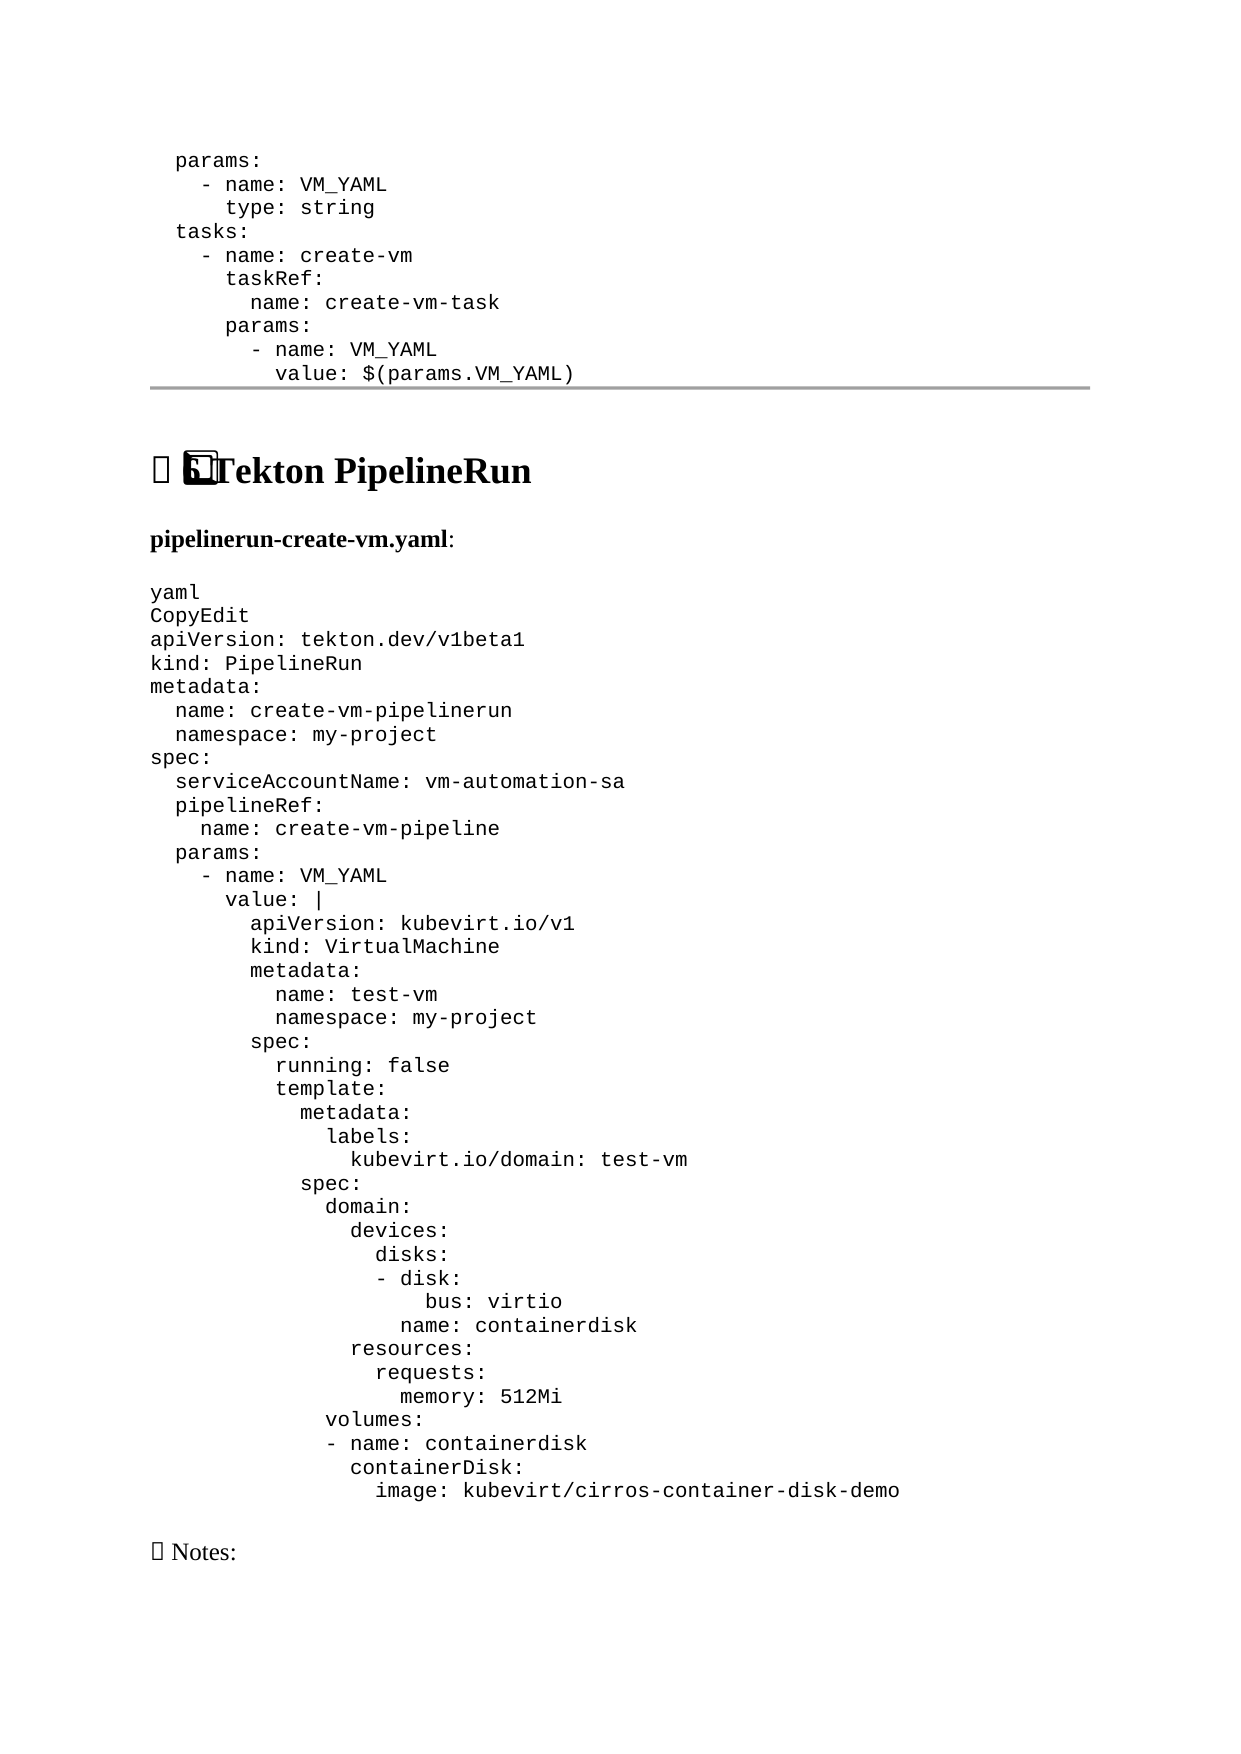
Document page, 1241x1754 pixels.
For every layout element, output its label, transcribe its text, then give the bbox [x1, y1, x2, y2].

text spec: [150, 1173, 1090, 1197]
text volumes: [150, 1409, 1090, 1433]
text name: test-vm [150, 984, 1090, 1007]
text template: [150, 1078, 1090, 1102]
text bus: virtio [150, 1291, 1090, 1315]
text kind: VirtualMachine [150, 936, 1090, 960]
text name: create-vm-pipeline [150, 818, 1090, 842]
text apiVersion: kubevirt.io/v1 [150, 913, 1090, 936]
text params: [150, 316, 1090, 339]
text name: create-vm-pipelinerun [150, 700, 1090, 724]
text type: string [150, 197, 1090, 221]
text running: false [150, 1055, 1090, 1078]
text namespace: my-project [150, 724, 1090, 747]
text serviceAccountName: vm-automation-sa [150, 771, 1090, 794]
text taskRef: [150, 268, 1090, 292]
text resources: [150, 1338, 1090, 1362]
text kind: PipelineRun [150, 653, 1090, 676]
text image: kubevirt/cirros-container-disk-demo [150, 1480, 1090, 1504]
text name: create-vm-task [150, 292, 1090, 316]
text value: $(params.VM_YAML) [150, 363, 1090, 386]
text tasks: [150, 221, 1090, 244]
text requests: [150, 1362, 1090, 1386]
text ✅ Notes: [150, 1533, 1090, 1567]
text value: | [150, 889, 1090, 913]
text - disk: [150, 1267, 1090, 1291]
text - name: containerdisk [150, 1433, 1090, 1457]
text params: [150, 150, 1090, 174]
text - name: VM_YAML [150, 866, 1090, 889]
text - name: create-vm [150, 244, 1090, 268]
text metadata: [150, 960, 1090, 984]
text metadata: [150, 676, 1090, 700]
text yaml [150, 582, 1090, 605]
text kubevirt.io/domain: test-vm [150, 1149, 1090, 1173]
text spec: [150, 1031, 1090, 1055]
text devices: [150, 1220, 1090, 1244]
text CopyEdit [150, 605, 1090, 629]
text - name: VM_YAML [150, 174, 1090, 197]
text pipelinerun-create-vm.yaml: [150, 524, 1090, 553]
text params: [150, 842, 1090, 866]
text pipelineRef: [150, 794, 1090, 818]
text spec: [150, 747, 1090, 771]
text domain: [150, 1197, 1090, 1220]
text name: containerdisk [150, 1315, 1090, 1338]
text disks: [150, 1244, 1090, 1267]
text apiVersion: tekton.dev/v1beta1 [150, 629, 1090, 653]
text metadata: [150, 1102, 1090, 1126]
text namespace: my-project [150, 1007, 1090, 1031]
text ✅ 6️⃣ Tekton PipelineRun [150, 444, 1090, 495]
text memory: 512Mi [150, 1386, 1090, 1409]
text - name: VM_YAML [150, 339, 1090, 363]
text containerDisk: [150, 1457, 1090, 1480]
text labels: [150, 1126, 1090, 1149]
